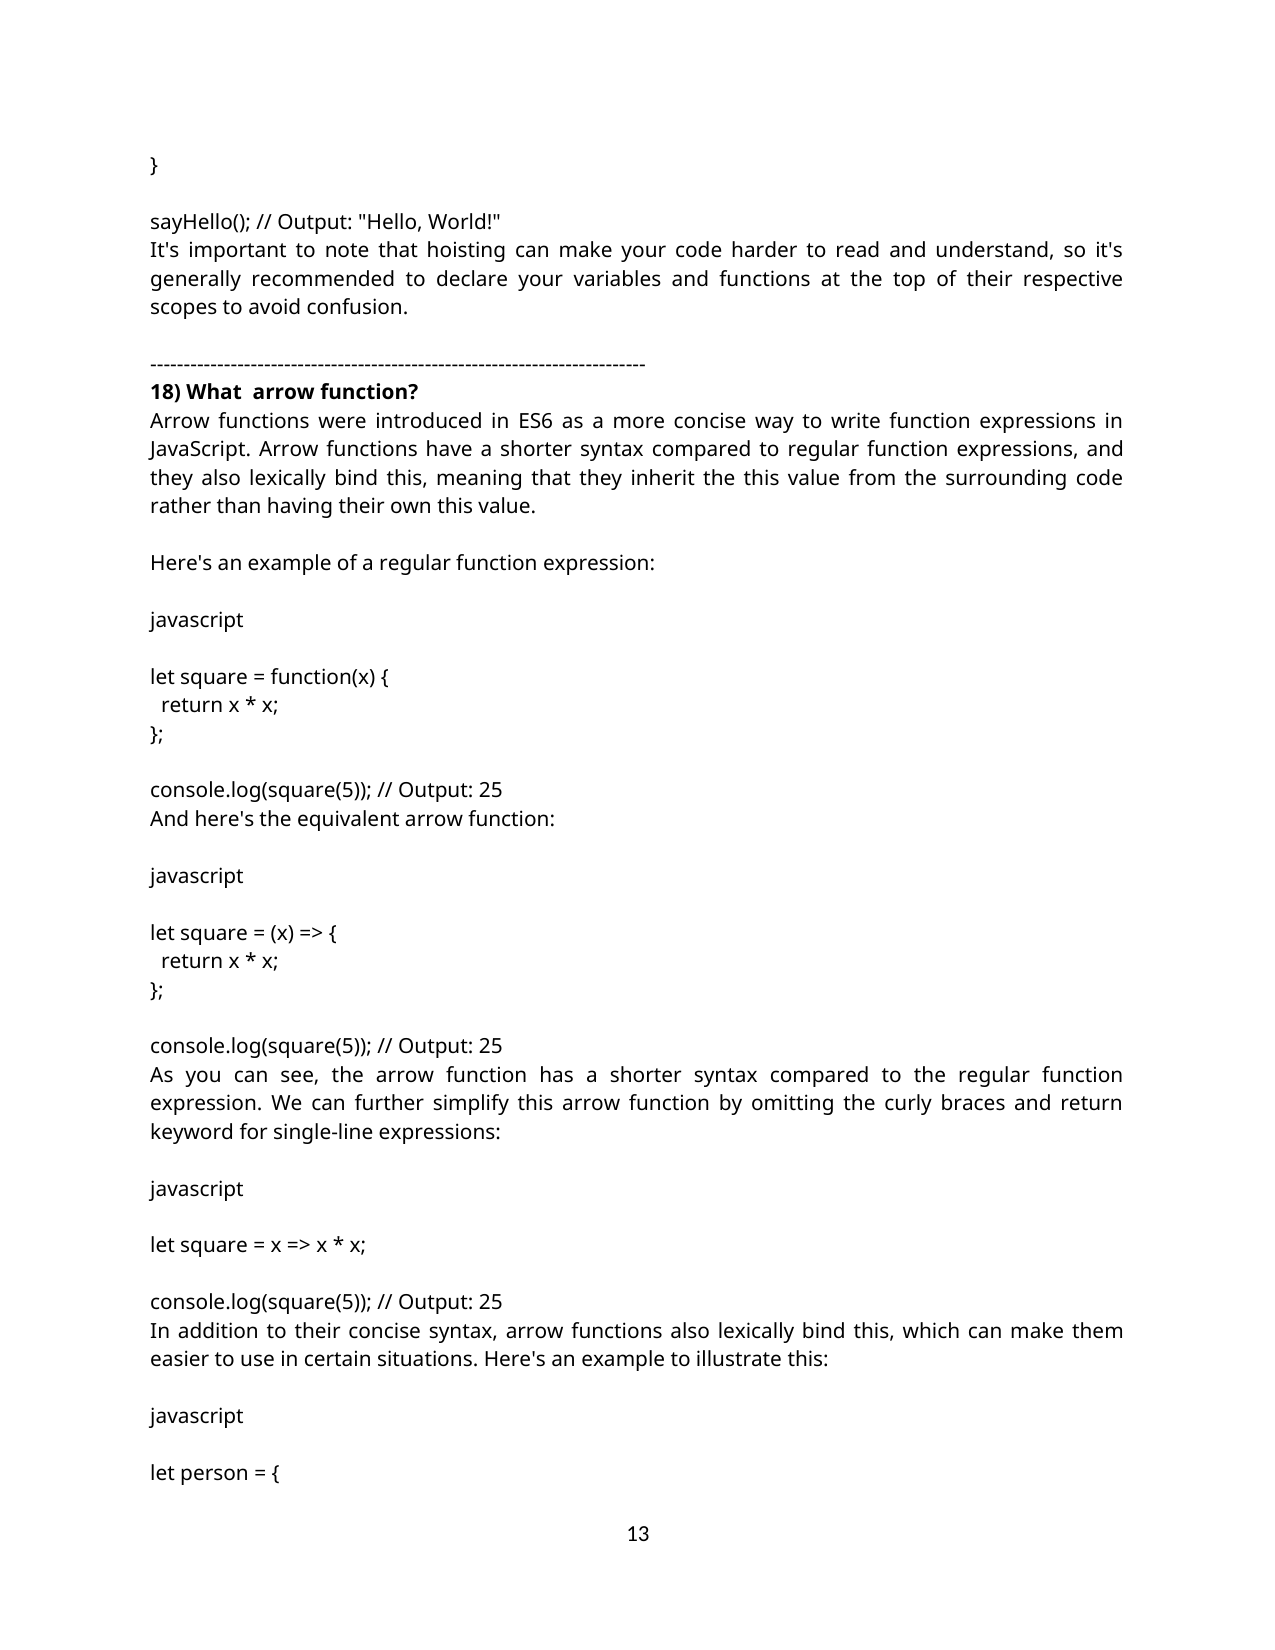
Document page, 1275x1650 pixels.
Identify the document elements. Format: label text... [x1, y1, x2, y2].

text console.log(square(5)); // Output: 25 [150, 776, 1125, 804]
text console.log(square(5)); // Output: 25 [150, 1032, 1125, 1060]
text } [150, 150, 1125, 178]
text And here's the equivalent arrow function: [150, 804, 1125, 832]
text -------------------------------------------------------------------------- [150, 349, 1125, 377]
text let square = (x) => { [150, 918, 1125, 946]
text javascript [150, 1174, 1125, 1202]
text As you can see, the arrow function has a shorter syntax compared to the regular function expression. We can further simplify this arrow function by omitting the curly braces and return keyword for single-line expressions: [150, 1060, 1125, 1145]
text In addition to their concise syntax, arrow functions also lexically bind this, which can make them easier to use in certain situations. Here's an example to illustrate this: [150, 1316, 1125, 1373]
text }; [150, 719, 1125, 747]
text return x * x; [150, 946, 1125, 975]
text return x * x; [150, 690, 1125, 719]
text It's important to note that hoisting can make your code harder to read and understand, so it's generally recommended to declare your variables and functions at the top of their respective scopes to avoid confusion. [150, 235, 1125, 321]
text let square = function(x) { [150, 662, 1125, 690]
text console.log(square(5)); // Output: 25 [150, 1287, 1125, 1316]
text Arrow functions were introduced in ES6 as a more concise way to write function expressions in JavaScript. Arrow functions have a shorter syntax compared to regular function expressions, and they also lexically bind this, meaning that they inherit the this value from the surrounding code rather than having their own this value. [150, 406, 1125, 520]
text javascript [150, 605, 1125, 633]
text let person = { [150, 1458, 1125, 1487]
text javascript [150, 861, 1125, 889]
text sayHello(); // Output: "Hello, World!" [150, 207, 1125, 235]
text 18) What arrow function? [150, 377, 1125, 406]
text }; [150, 975, 1125, 1003]
text let square = x => x * x; [150, 1231, 1125, 1259]
text Here's an example of a regular function expression: [150, 548, 1125, 577]
text javascript [150, 1401, 1125, 1430]
